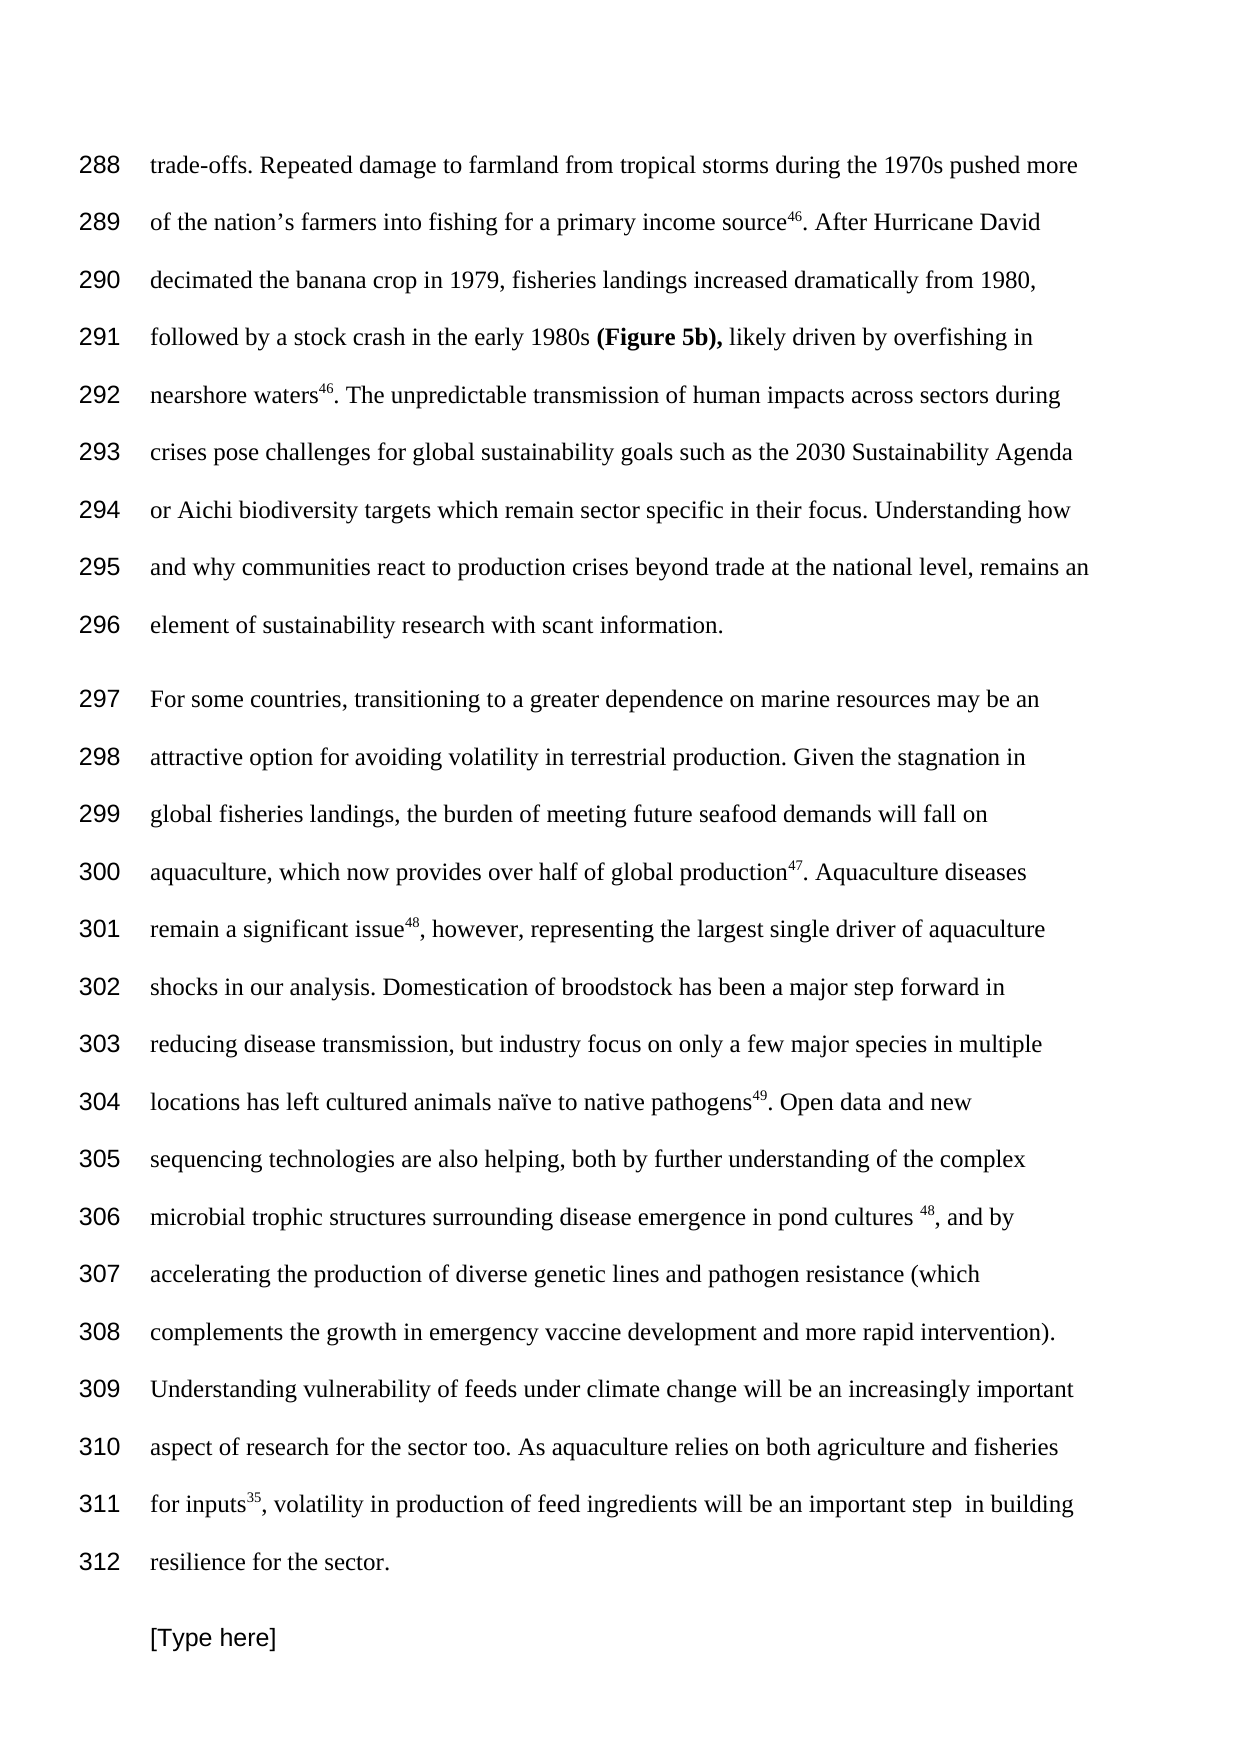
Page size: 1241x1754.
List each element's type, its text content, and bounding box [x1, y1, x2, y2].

text For some countries, transitioning to a greater dependence on marine resources may be an attractive option for avoiding volatility in terrestrial production. Given the stagnation in global fisheries landings, the burden of meeting future seafood demands will fall on aquaculture, which now provides over half of global production47. Aquaculture diseases remain a significant issue48, however, representing the largest single driver of aquaculture shocks in our analysis. Domestication of broodstock has been a major step forward in reducing disease transmission, but industry focus on only a few major species in multiple locations has left cultured animals naïve to native pathogens49. Open data and new sequencing technologies are also helping, both by further understanding of the complex microbial trophic structures surrounding disease emergence in pond cultures 48, and by accelerating the production of diverse genetic lines and pathogen resistance (which complements the growth in emergency vaccine development and more rapid intervention). Understanding vulnerability of feeds under climate change will be an increasingly important aspect of research for the sector too. As aquaculture relies on both agriculture and fisheries for inputs35, volatility in production of feed ingredients will be an important step in building resilience for the sector. [150, 684, 1090, 1575]
